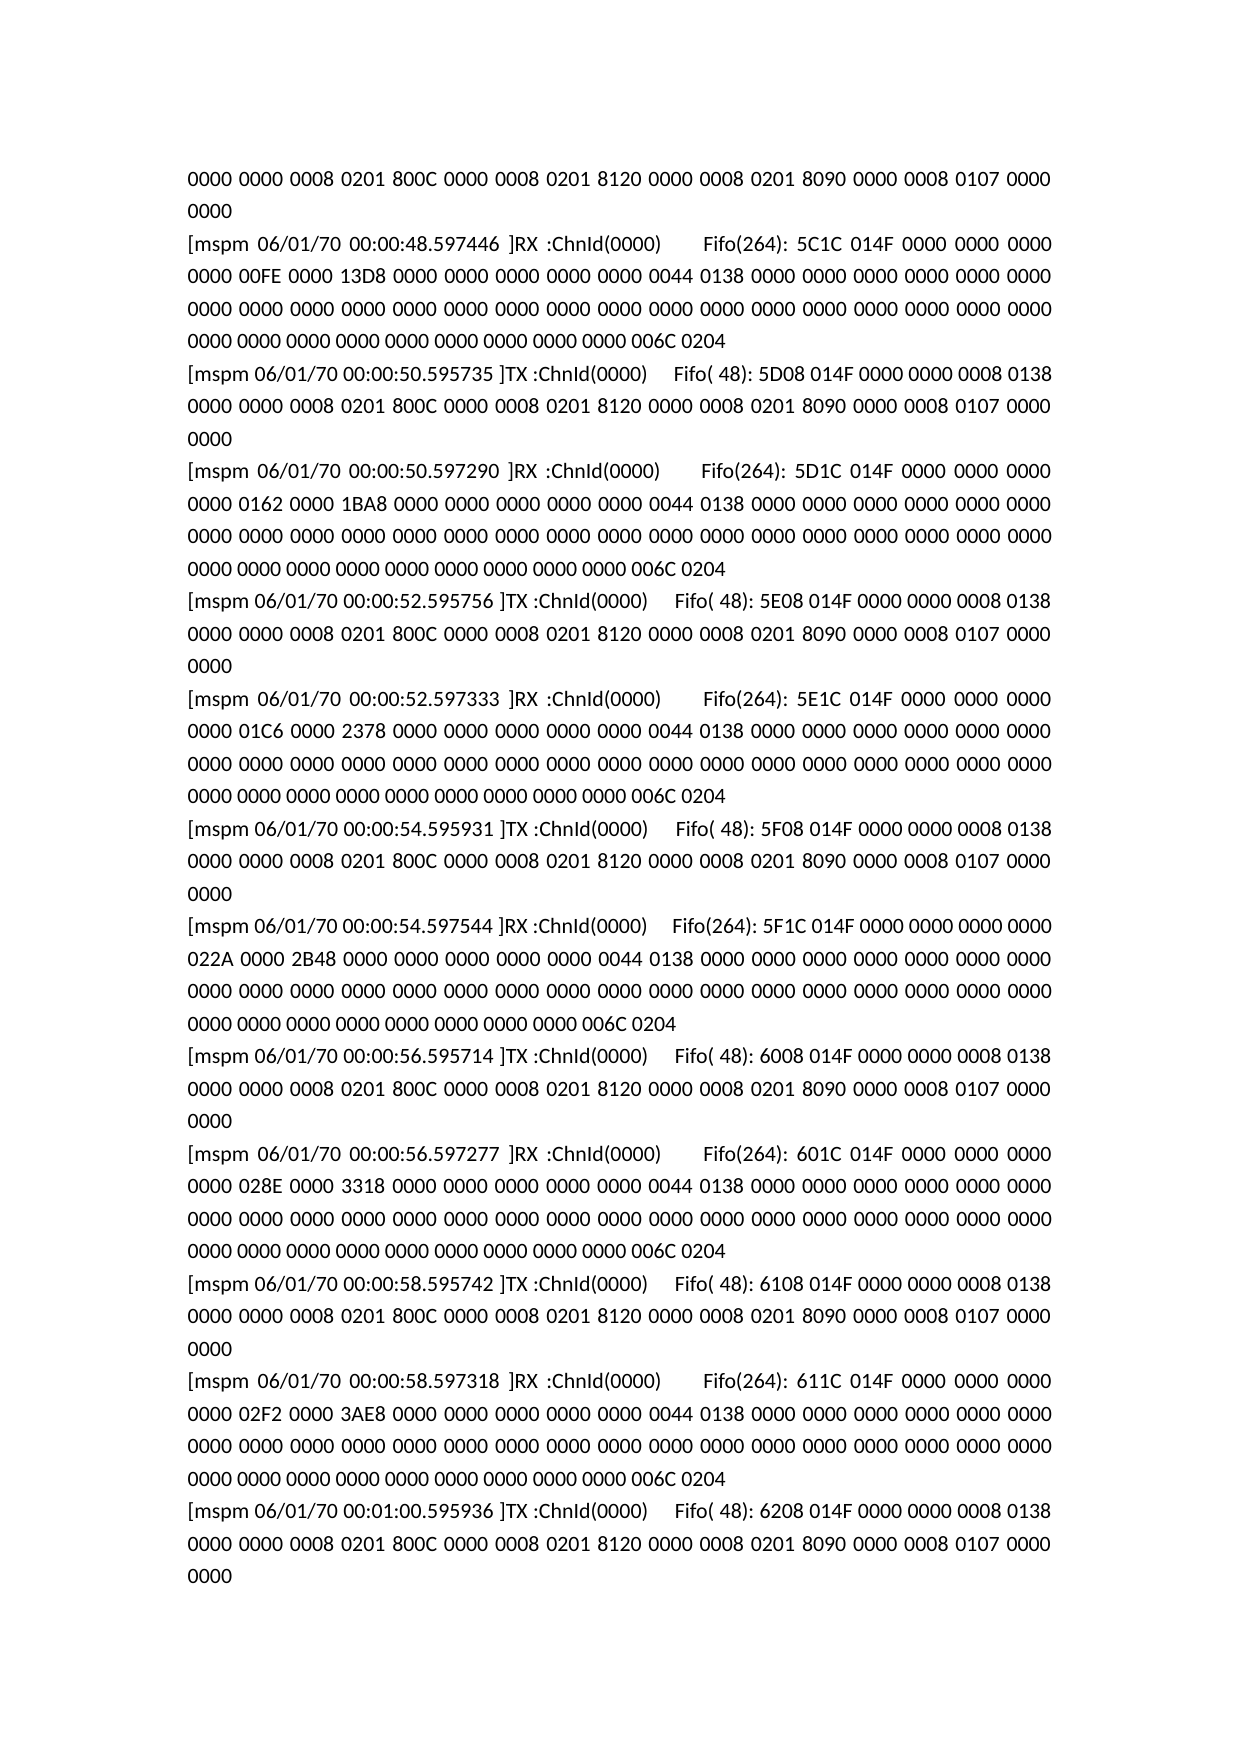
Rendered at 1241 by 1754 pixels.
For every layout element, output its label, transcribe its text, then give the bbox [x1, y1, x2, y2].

text [mspm 06/01/70 00:00:48.597446 ]RX :ChnId(0000) Fifo(264): 5C1C 014F 0000 0000 0000 0000 00FE 0000 13D8 0000 0000 0000 0000 0000 0044 0138 0000 0000 0000 0000 0000 0000 0000 0000 0000 0000 0000 0000 0000 0000 0000 0000 0000 0000 0000 0000 0000 0000 0000 0000 0000 0000 0000 0000 0000 0000 0000 0000 006C 0204 [187, 227, 1053, 357]
text [mspm 06/01/70 00:00:56.595714 ]TX :ChnId(0000) Fifo( 48): 6008 014F 0000 0000 0008 0138 0000 0000 0008 0201 800C 0000 0008 0201 8120 0000 0008 0201 8090 0000 0008 0107 0000 0000 [187, 1039, 1053, 1137]
text [mspm 06/01/70 00:00:50.597290 ]RX :ChnId(0000) Fifo(264): 5D1C 014F 0000 0000 0000 0000 0162 0000 1BA8 0000 0000 0000 0000 0000 0044 0138 0000 0000 0000 0000 0000 0000 0000 0000 0000 0000 0000 0000 0000 0000 0000 0000 0000 0000 0000 0000 0000 0000 0000 0000 0000 0000 0000 0000 0000 0000 0000 0000 006C 0204 [187, 454, 1053, 584]
text [mspm 06/01/70 00:00:54.597544 ]RX :ChnId(0000) Fifo(264): 5F1C 014F 0000 0000 0000 0000 022A 0000 2B48 0000 0000 0000 0000 0000 0044 0138 0000 0000 0000 0000 0000 0000 0000 0000 0000 0000 0000 0000 0000 0000 0000 0000 0000 0000 0000 0000 0000 0000 0000 0000 0000 0000 0000 0000 0000 0000 0000 0000 006C 0204 [187, 909, 1053, 1039]
text [mspm 06/01/70 00:00:58.595742 ]TX :ChnId(0000) Fifo( 48): 6108 014F 0000 0000 0008 0138 0000 0000 0008 0201 800C 0000 0008 0201 8120 0000 0008 0201 8090 0000 0008 0107 0000 0000 [187, 1267, 1053, 1364]
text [187, 162, 1053, 227]
text [mspm 06/01/70 00:00:52.595756 ]TX :ChnId(0000) Fifo( 48): 5E08 014F 0000 0000 0008 0138 0000 0000 0008 0201 800C 0000 0008 0201 8120 0000 0008 0201 8090 0000 0008 0107 0000 0000 [187, 584, 1053, 682]
text [mspm 06/01/70 00:00:56.597277 ]RX :ChnId(0000) Fifo(264): 601C 014F 0000 0000 0000 0000 028E 0000 3318 0000 0000 0000 0000 0000 0044 0138 0000 0000 0000 0000 0000 0000 0000 0000 0000 0000 0000 0000 0000 0000 0000 0000 0000 0000 0000 0000 0000 0000 0000 0000 0000 0000 0000 0000 0000 0000 0000 0000 006C 0204 [187, 1137, 1053, 1267]
text [mspm 06/01/70 00:00:52.597333 ]RX :ChnId(0000) Fifo(264): 5E1C 014F 0000 0000 0000 0000 01C6 0000 2378 0000 0000 0000 0000 0000 0044 0138 0000 0000 0000 0000 0000 0000 0000 0000 0000 0000 0000 0000 0000 0000 0000 0000 0000 0000 0000 0000 0000 0000 0000 0000 0000 0000 0000 0000 0000 0000 0000 0000 006C 0204 [187, 682, 1053, 812]
text [mspm 06/01/70 00:00:58.597318 ]RX :ChnId(0000) Fifo(264): 611C 014F 0000 0000 0000 0000 02F2 0000 3AE8 0000 0000 0000 0000 0000 0044 0138 0000 0000 0000 0000 0000 0000 0000 0000 0000 0000 0000 0000 0000 0000 0000 0000 0000 0000 0000 0000 0000 0000 0000 0000 0000 0000 0000 0000 0000 0000 0000 0000 006C 0204 [187, 1364, 1053, 1494]
text [mspm 06/01/70 00:00:50.595735 ]TX :ChnId(0000) Fifo( 48): 5D08 014F 0000 0000 0008 0138 0000 0000 0008 0201 800C 0000 0008 0201 8120 0000 0008 0201 8090 0000 0008 0107 0000 0000 [187, 357, 1053, 454]
text [mspm 06/01/70 00:00:54.595931 ]TX :ChnId(0000) Fifo( 48): 5F08 014F 0000 0000 0008 0138 0000 0000 0008 0201 800C 0000 0008 0201 8120 0000 0008 0201 8090 0000 0008 0107 0000 0000 [187, 812, 1053, 909]
text [mspm 06/01/70 00:01:00.595936 ]TX :ChnId(0000) Fifo( 48): 6208 014F 0000 0000 0008 0138 0000 0000 0008 0201 800C 0000 0008 0201 8120 0000 0008 0201 8090 0000 0008 0107 0000 0000 [187, 1494, 1053, 1592]
